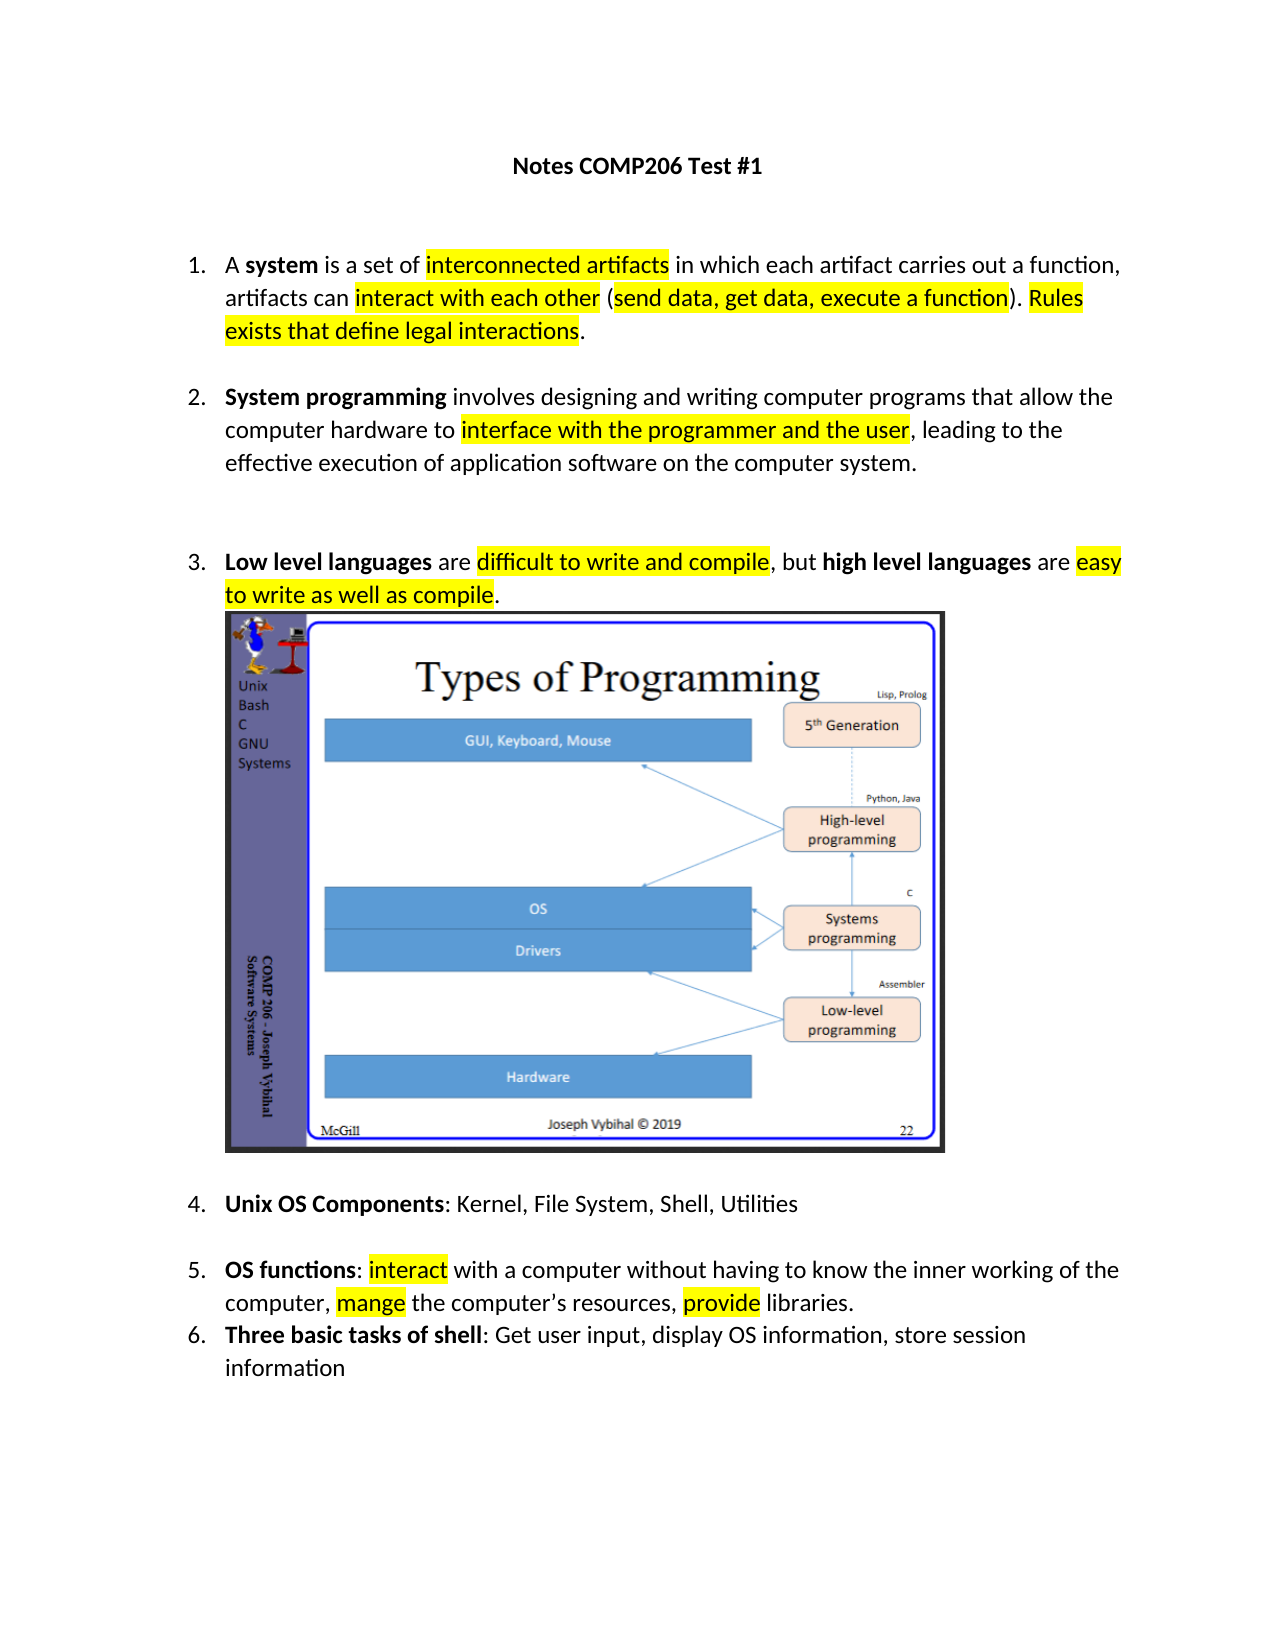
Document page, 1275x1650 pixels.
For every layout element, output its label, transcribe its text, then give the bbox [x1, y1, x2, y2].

list A system is a set of interconnected artifacts in which each artifact carries out a function, artifacts can interact with each other (send data, get data, execute a function). Rules exists that define legal interactions. [187, 249, 1125, 346]
list Low level languages are difficult to write and compile, but high level languages are easy to write as well as compile. [187, 546, 1125, 609]
list Unix OS Components: Kernel, File System, Shell, Utilities [187, 1188, 1125, 1218]
list System programming involves designing and writing computer programs that allow the computer hardware to interface with the programmer and the user, leading to the effective execution of application software on the computer system. [187, 381, 1125, 477]
list OS functions: interact with a computer without having to know the inner working of the computer, mange the computer’s resources, provide libraries. [187, 1254, 1125, 1317]
text Notes COMP206 Test #1 [150, 150, 1125, 181]
list Three basic tasks of shell: Get user input, display OS information, store session information [187, 1319, 1125, 1383]
picture [225, 611, 946, 1153]
